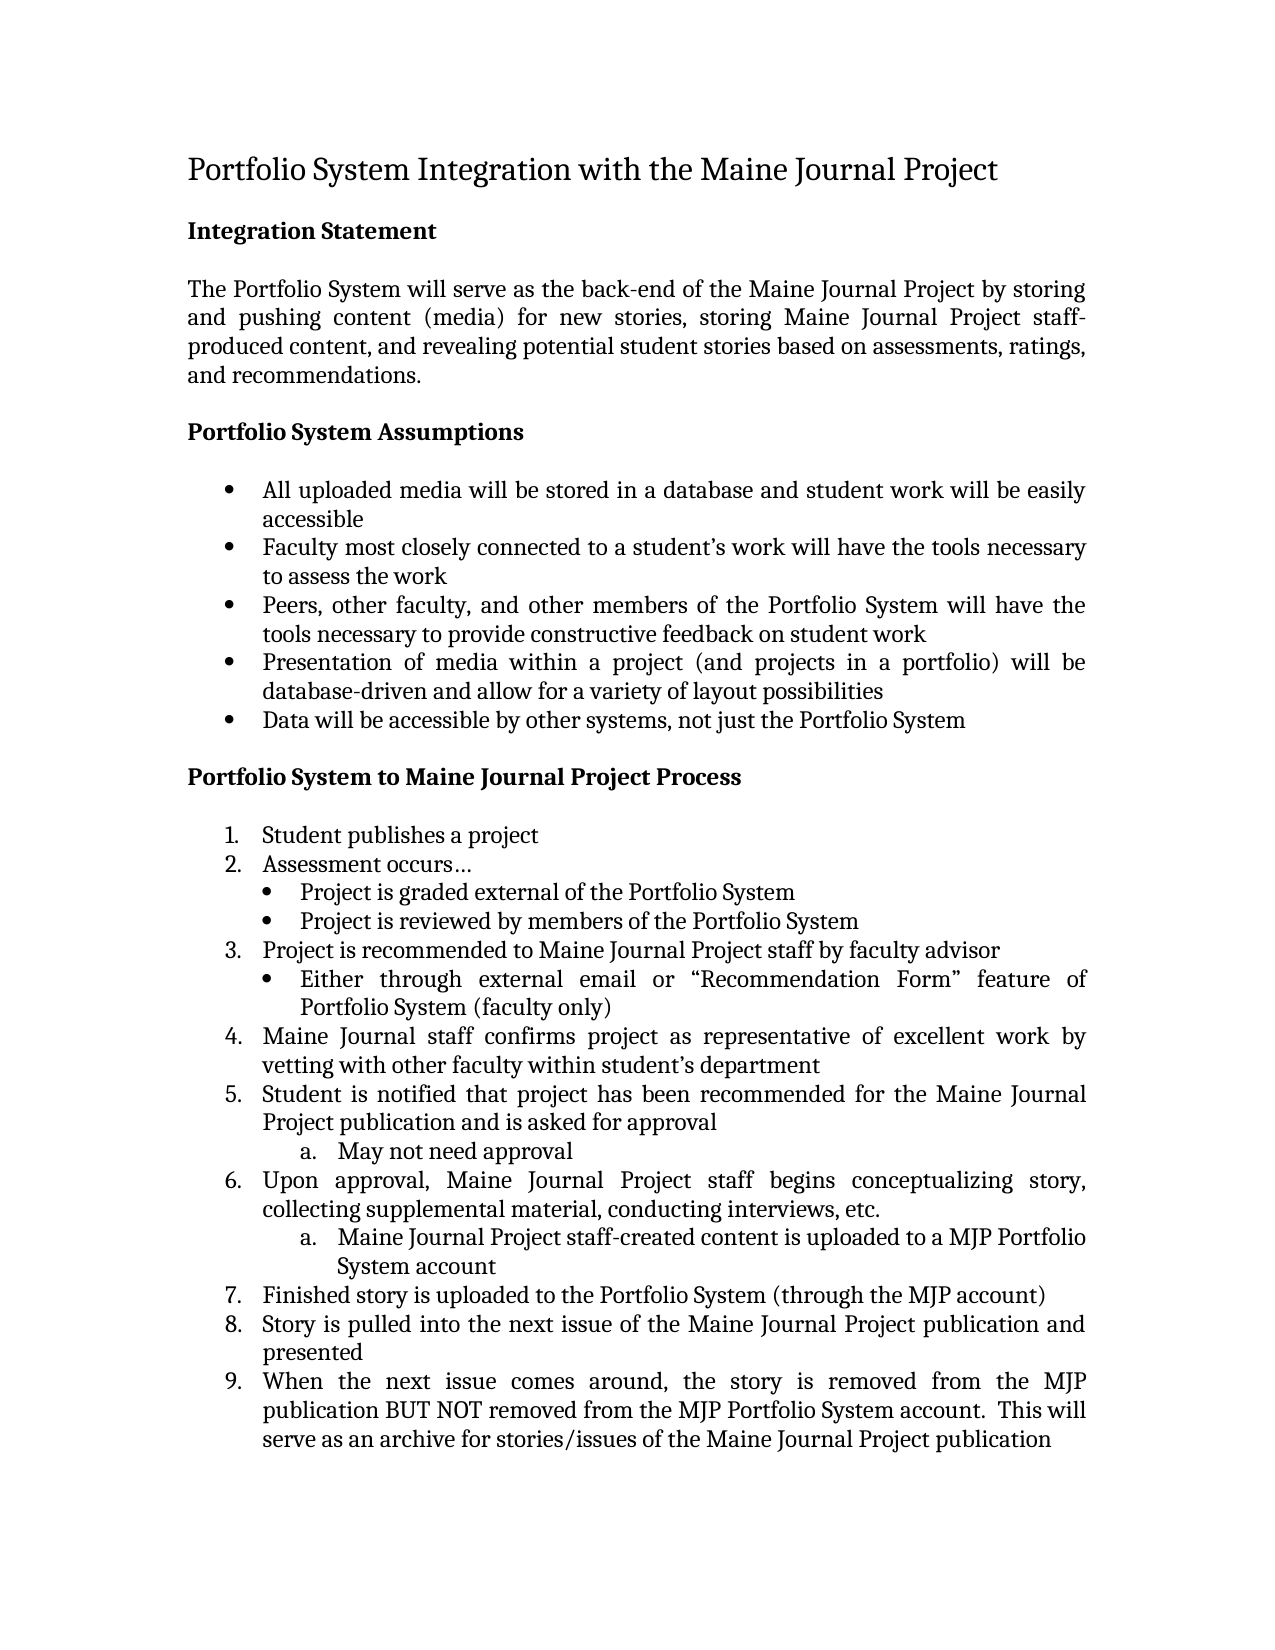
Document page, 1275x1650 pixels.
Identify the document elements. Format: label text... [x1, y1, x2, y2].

list Assessment occurs… [225, 849, 1087, 878]
list Student is notified that project has been recommended for the Maine Journal Project publication and is asked for approval [225, 1079, 1087, 1137]
list Peers, other faculty, and other members of the Portfolio System will have the tools necessary to provide constructive feedback on student work [225, 591, 1087, 648]
list Maine Journal Project staff-created content is uploaded to a MJP Portfolio System account [300, 1223, 1087, 1281]
list All uploaded media will be stored in a database and student work will be easily accessible [225, 476, 1087, 533]
list Student publishes a project [225, 821, 1087, 849]
list May not need approval [300, 1137, 1087, 1166]
list Project is recommended to Maine Journal Project staff by faculty advisor [225, 936, 1087, 964]
list Upon approval, Maine Journal Project staff begins conceptualizing story, collecting supplemental material, conducting interviews, etc. [225, 1166, 1087, 1223]
list Maine Journal staff confirms project as representative of excellent work by vetting with other faculty within student’s department [225, 1022, 1087, 1079]
list Story is pulled into the next issue of the Maine Journal Project publication and presented [225, 1309, 1087, 1367]
text Portfolio System to Maine Journal Project Process [187, 763, 1087, 792]
list Project is graded external of the Portfolio System [262, 878, 1087, 907]
text The Portfolio System will serve as the back-end of the Maine Journal Project by storing and pushing content (media) for new stories, storing Maine Journal Project staff-produced content, and revealing potential student stories based on assessments, ratings, and recommendations. [187, 274, 1087, 389]
list Data will be accessible by other systems, not just the Portfolio System [225, 706, 1087, 734]
list Faculty most closely connected to a student’s work will have the tools necessary to assess the work [225, 533, 1087, 591]
list Finished story is uploaded to the Portfolio System (through the MJP account) [225, 1281, 1087, 1309]
list Presentation of media within a project (and projects in a portfolio) will be database-driven and allow for a variety of layout possibilities [225, 648, 1087, 706]
text Portfolio System Assumptions [187, 418, 1087, 447]
list When the next issue comes around, the story is removed from the MJP publication BUT NOT removed from the MJP Portfolio System account. This will serve as an archive for stories/issues of the Maine Journal Project publication [225, 1367, 1087, 1453]
text Portfolio System Integration with the Maine Journal Project [187, 150, 1087, 188]
list Either through external email or “Recommendation Form” feature of Portfolio System (faculty only) [262, 964, 1087, 1022]
list Project is reviewed by members of the Portfolio System [262, 907, 1087, 936]
text Integration Statement [187, 217, 1087, 246]
